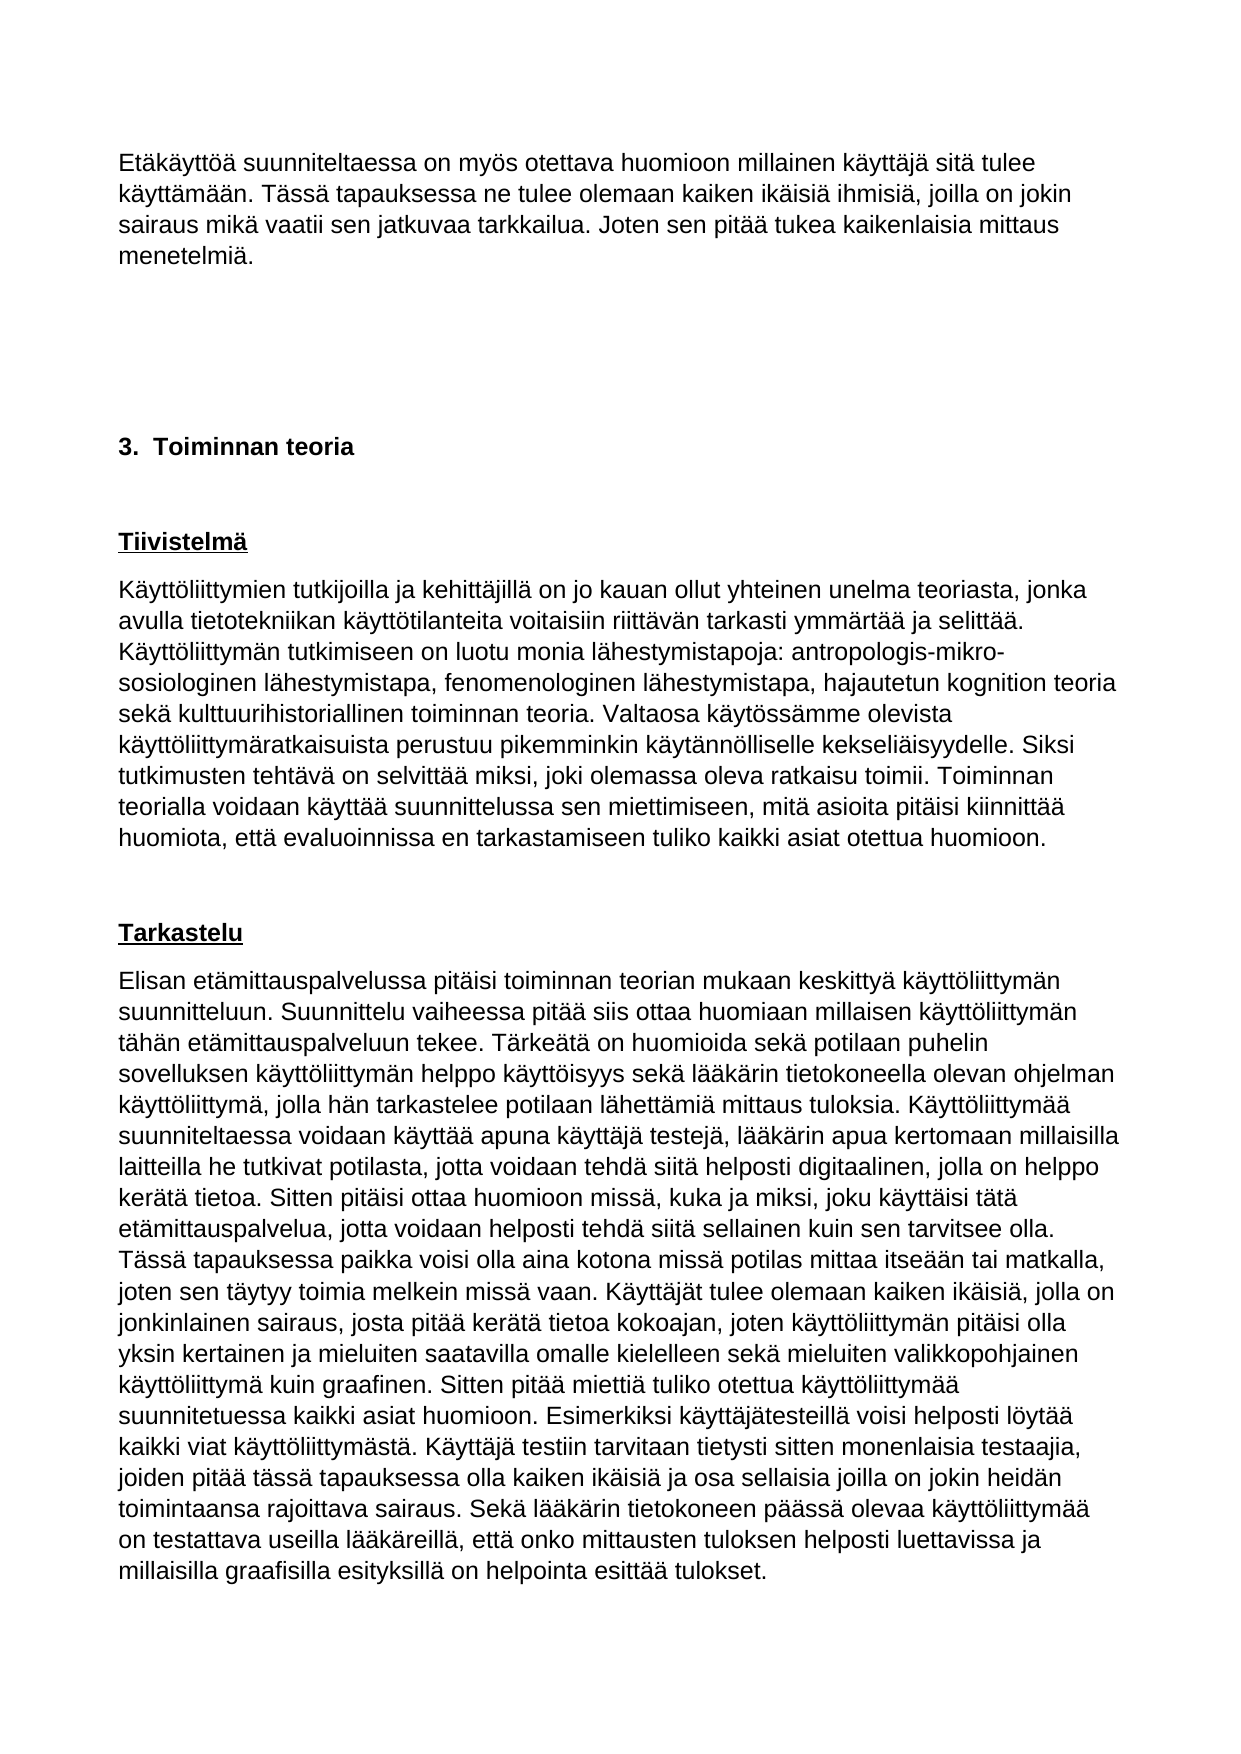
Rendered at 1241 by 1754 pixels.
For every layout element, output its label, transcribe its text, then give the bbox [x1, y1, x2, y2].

text Etäkäyttöä suunniteltaessa on myös otettava huomioon millainen käyttäjä sitä tulee käyttämään. Tässä tapauksessa ne tulee olemaan kaiken ikäisiä ihmisiä, joilla on jokin sairaus mikä vaatii sen jatkuvaa tarkkailua. Joten sen pitää tukea kaikenlaisia mittaus menetelmiä. [118, 148, 1122, 269]
text Tiivistelmä [118, 527, 1122, 556]
text Tarkastelu [118, 918, 1122, 947]
text 3. Toiminnan teoria [118, 432, 1122, 460]
text Elisan etämittauspalvelussa pitäisi toiminnan teorian mukaan keskittyä käyttöliittymän suunnitteluun. Suunnittelu vaiheessa pitää siis ottaa huomiaan millaisen käyttöliittymän tähän etämittauspalveluun tekee. Tärkeätä on huomioida sekä potilaan puhelin sovelluksen käyttöliittymän helppo käyttöisyys sekä lääkärin tietokoneella olevan ohjelman käyttöliittymä, jolla hän tarkastelee potilaan lähettämiä mittaus tuloksia. Käyttöliittymää suunniteltaessa voidaan käyttää apuna käyttäjä testejä, lääkärin apua kertomaan millaisilla laitteilla he tutkivat potilasta, jotta voidaan tehdä siitä helposti digitaalinen, jolla on helppo kerätä tietoa. Sitten pitäisi ottaa huomioon missä, kuka ja miksi, joku käyttäisi tätä etämittauspalvelua, jotta voidaan helposti tehdä siitä sellainen kuin sen tarvitsee olla. Tässä tapauksessa paikka voisi olla aina kotona missä potilas mittaa itseään tai matkalla, joten sen täytyy toimia melkein missä vaan. Käyttäjät tulee olemaan kaiken ikäisiä, jolla on jonkinlainen sairaus, josta pitää kerätä tietoa kokoajan, joten käyttöliittymän pitäisi olla yksin kertainen ja mieluiten saatavilla omalle kielelleen sekä mieluiten valikkopohjainen käyttöliittymä kuin graafinen. Sitten pitää miettiä tuliko otettua käyttöliittymää suunnitetuessa kaikki asiat huomioon. Esimerkiksi käyttäjätesteillä voisi helposti löytää kaikki viat käyttöliittymästä. Käyttäjä testiin tarvitaan tietysti sitten monenlaisia testaajia, joiden pitää tässä tapauksessa olla kaiken ikäisiä ja osa sellaisia joilla on jokin heidän toimintaansa rajoittava sairaus. Sekä lääkärin tietokoneen päässä olevaa käyttöliittymää on testattava useilla lääkäreillä, että onko mittausten tuloksen helposti luettavissa ja millaisilla graafisilla esityksillä on helpointa esittää tulokset. [118, 966, 1122, 1585]
text Käyttöliittymien tutkijoilla ja kehittäjillä on jo kauan ollut yhteinen unelma teoriasta, jonka avulla tietotekniikan käyttötilanteita voitaisiin riittävän tarkasti ymmärtää ja selittää. Käyttöliittymän tutkimiseen on luotu monia lähestymistapoja: antropologis-mikro-sosiologinen lähestymistapa, fenomenologinen lähestymistapa, hajautetun kognition teoria sekä kulttuurihistoriallinen toiminnan teoria. Valtaosa käytössämme olevista käyttöliittymäratkaisuista perustuu pikemminkin käytännölliselle kekseliäisyydelle. Siksi tutkimusten tehtävä on selvittää miksi, joki olemassa oleva ratkaisu toimii. Toiminnan teorialla voidaan käyttää suunnittelussa sen miettimiseen, mitä asioita pitäisi kiinnittää huomiota, että evaluoinnissa en tarkastamiseen tuliko kaikki asiat otettua huomioon. [118, 575, 1122, 852]
